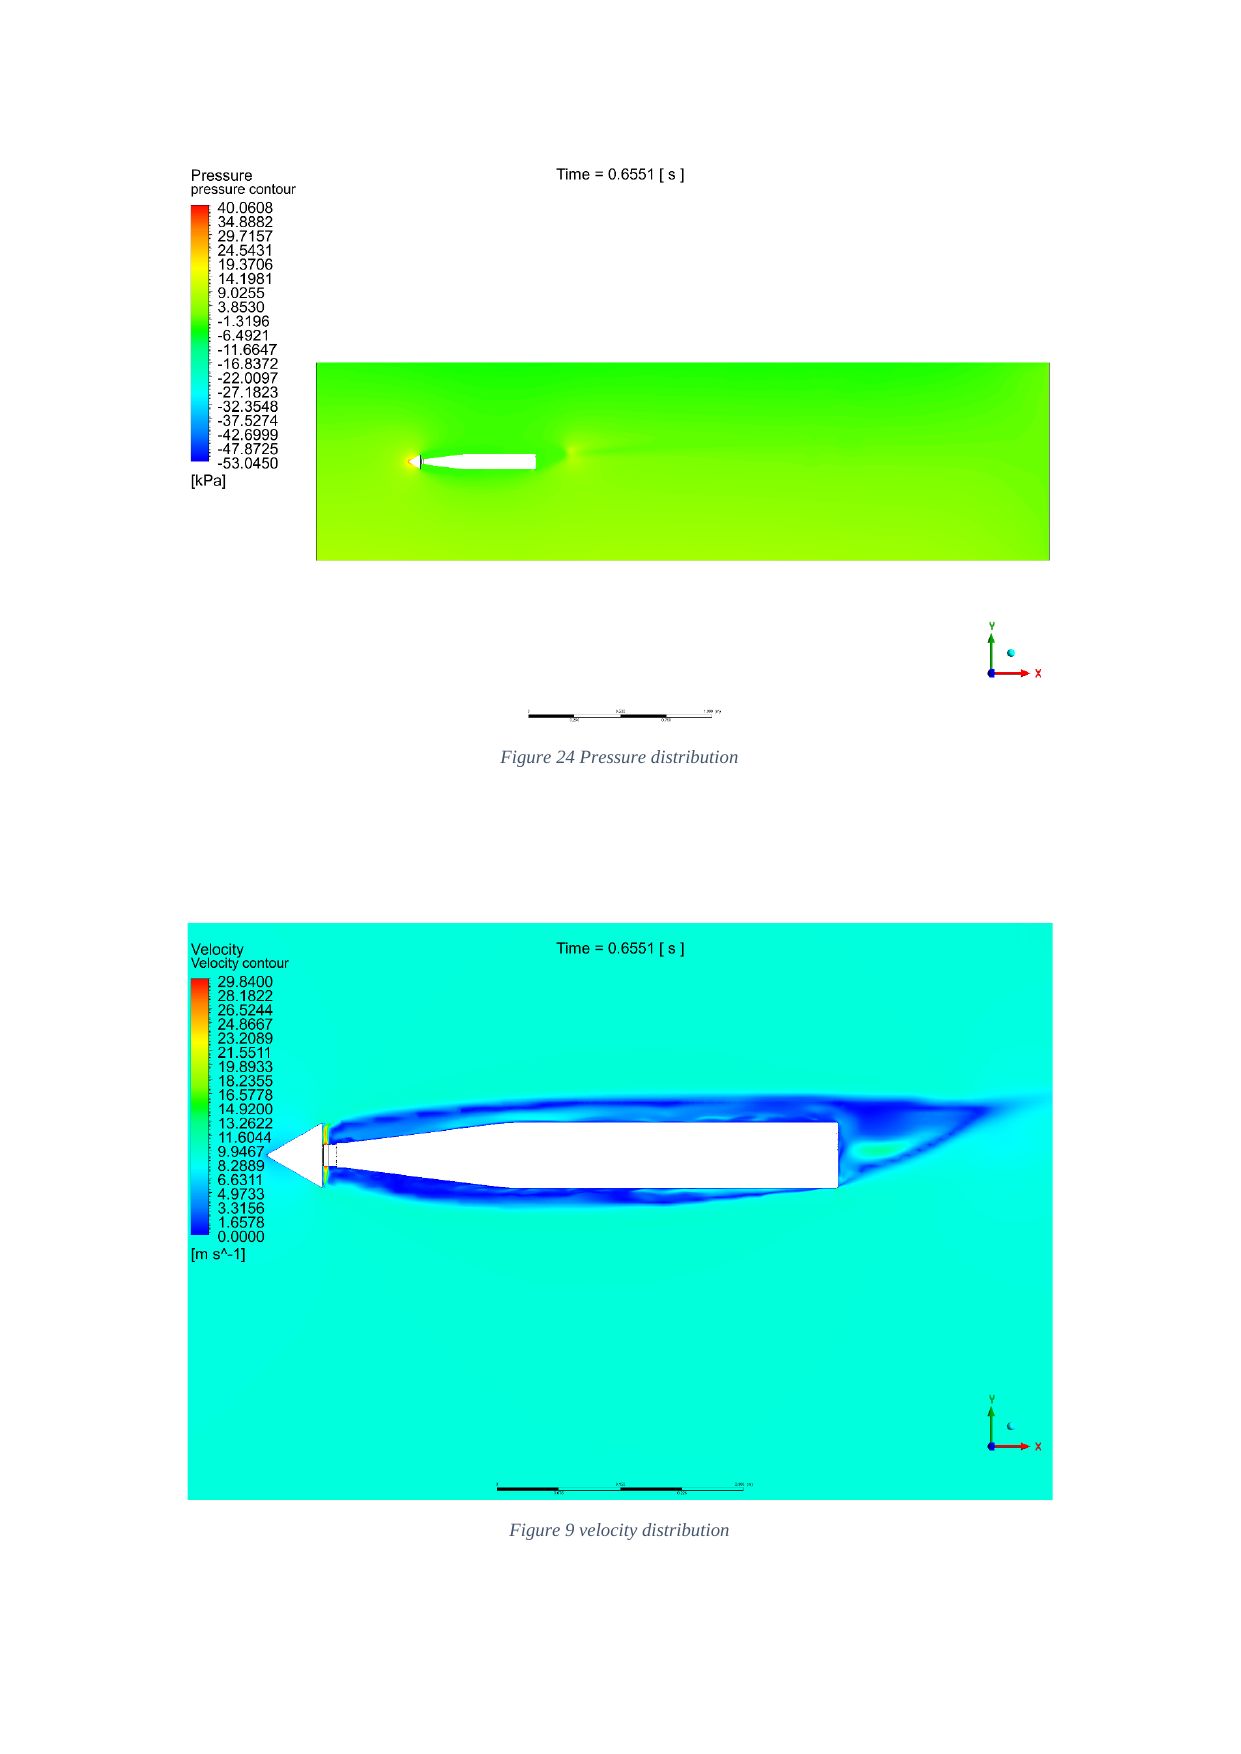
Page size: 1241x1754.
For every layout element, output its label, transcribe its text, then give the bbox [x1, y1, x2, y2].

text Figure 9 velocity distribution [187, 1519, 1053, 1540]
picture [187, 923, 1053, 1500]
picture [187, 150, 1053, 727]
